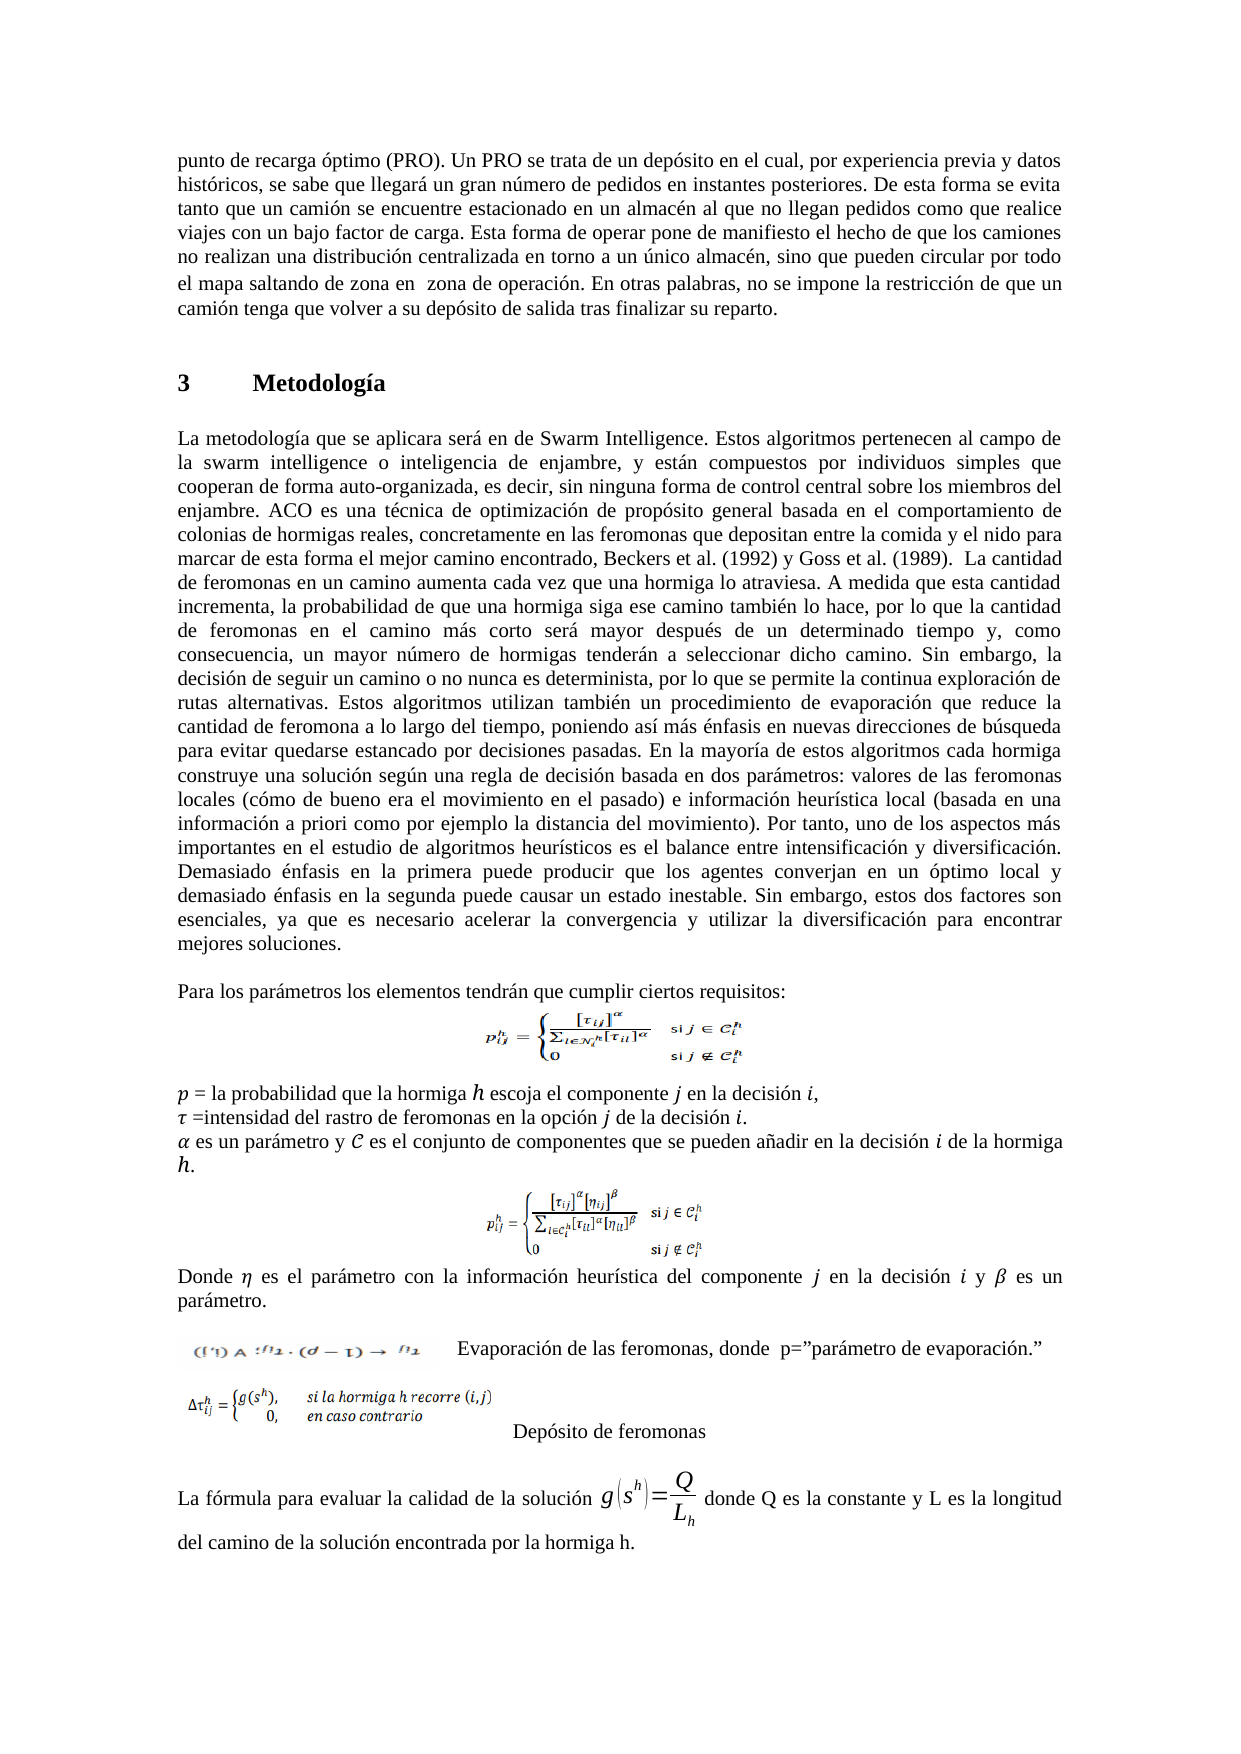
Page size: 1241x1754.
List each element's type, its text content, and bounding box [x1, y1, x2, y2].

text Donde 𝜂 es el parámetro con la información heurística del componente 𝑗 en la decisión 𝑖 y 𝛽 es un parámetro. [177, 1264, 1063, 1312]
text La metodología que se aplicara será en de Swarm Intelligence. Estos algoritmos pertenecen al campo de la swarm intelligence o inteligencia de enjambre, y están compuestos por individuos simples que cooperan de forma auto-organizada, es decir, sin ninguna forma de control central sobre los miembros del enjambre. ACO es una técnica de optimización de propósito general basada en el comportamiento de colonias de hormigas reales, concretamente en las feromonas que depositan entre la comida y el nido para marcar de esta forma el mejor camino encontrado, Beckers et al. (1992) y Goss et al. (1989). La cantidad de feromonas en un camino aumenta cada vez que una hormiga lo atraviesa. A medida que esta cantidad incrementa, la probabilidad de que una hormiga siga ese camino también lo hace, por lo que la cantidad de feromonas en el camino más corto será mayor después de un determinado tiempo y, como consecuencia, un mayor número de hormigas tenderán a seleccionar dicho camino. Sin embargo, la decisión de seguir un camino o no nunca es determinista, por lo que se permite la continua exploración de rutas alternativas. Estos algoritmos utilizan también un procedimiento de evaporación que reduce la cantidad de feromona a lo largo del tiempo, poniendo así más énfasis en nuevas direcciones de búsqueda para evitar quedarse estancado por decisiones pasadas. En la mayoría de estos algoritmos cada hormiga construye una solución según una regla de decisión basada en dos parámetros: valores de las feromonas locales (cómo de bueno era el movimiento en el pasado) e información heurística local (basada en una información a priori como por ejemplo la distancia del movimiento). Por tanto, uno de los aspectos más importantes en el estudio de algoritmos heurísticos es el balance entre intensificación y diversificación. Demasiado énfasis en la primera puede producir que los agentes converjan en un óptimo local y demasiado énfasis en la segunda puede causar un estado inestable. Sin embargo, estos dos factores son esenciales, ya que es necesario acelerar la convergencia y utilizar la diversificación para encontrar mejores soluciones. [177, 426, 1063, 955]
text 𝑝 = la probabilidad que la hormiga ℎ escoja el componente 𝑗 en la decisión 𝑖, [177, 1080, 1063, 1104]
text La fórmula para evaluar la calidad de la solución donde Q es la constante y L es la longitud del camino de la solución encontrada por la hormiga h. [177, 1467, 1063, 1554]
text Evaporación de las feromonas, donde p=”parámetro de evaporación.” [177, 1336, 1063, 1360]
text 3 Metodología [177, 368, 1063, 397]
picture [178, 1338, 437, 1370]
text 𝛼 es un parámetro y 𝒞 es el conjunto de componentes que se pueden añadir en la decisión 𝑖 de la hormiga ℎ. [177, 1129, 1063, 1177]
picture [461, 1177, 721, 1263]
picture [457, 1003, 785, 1074]
picture [177, 1384, 513, 1439]
text 𝜏 =intensidad del rastro de feromonas en la opción 𝑗 de la decisión 𝑖. [177, 1104, 1063, 1129]
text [177, 148, 1063, 320]
text Para los parámetros los elementos tendrán que cumplir ciertos requisitos: [177, 979, 1063, 1003]
